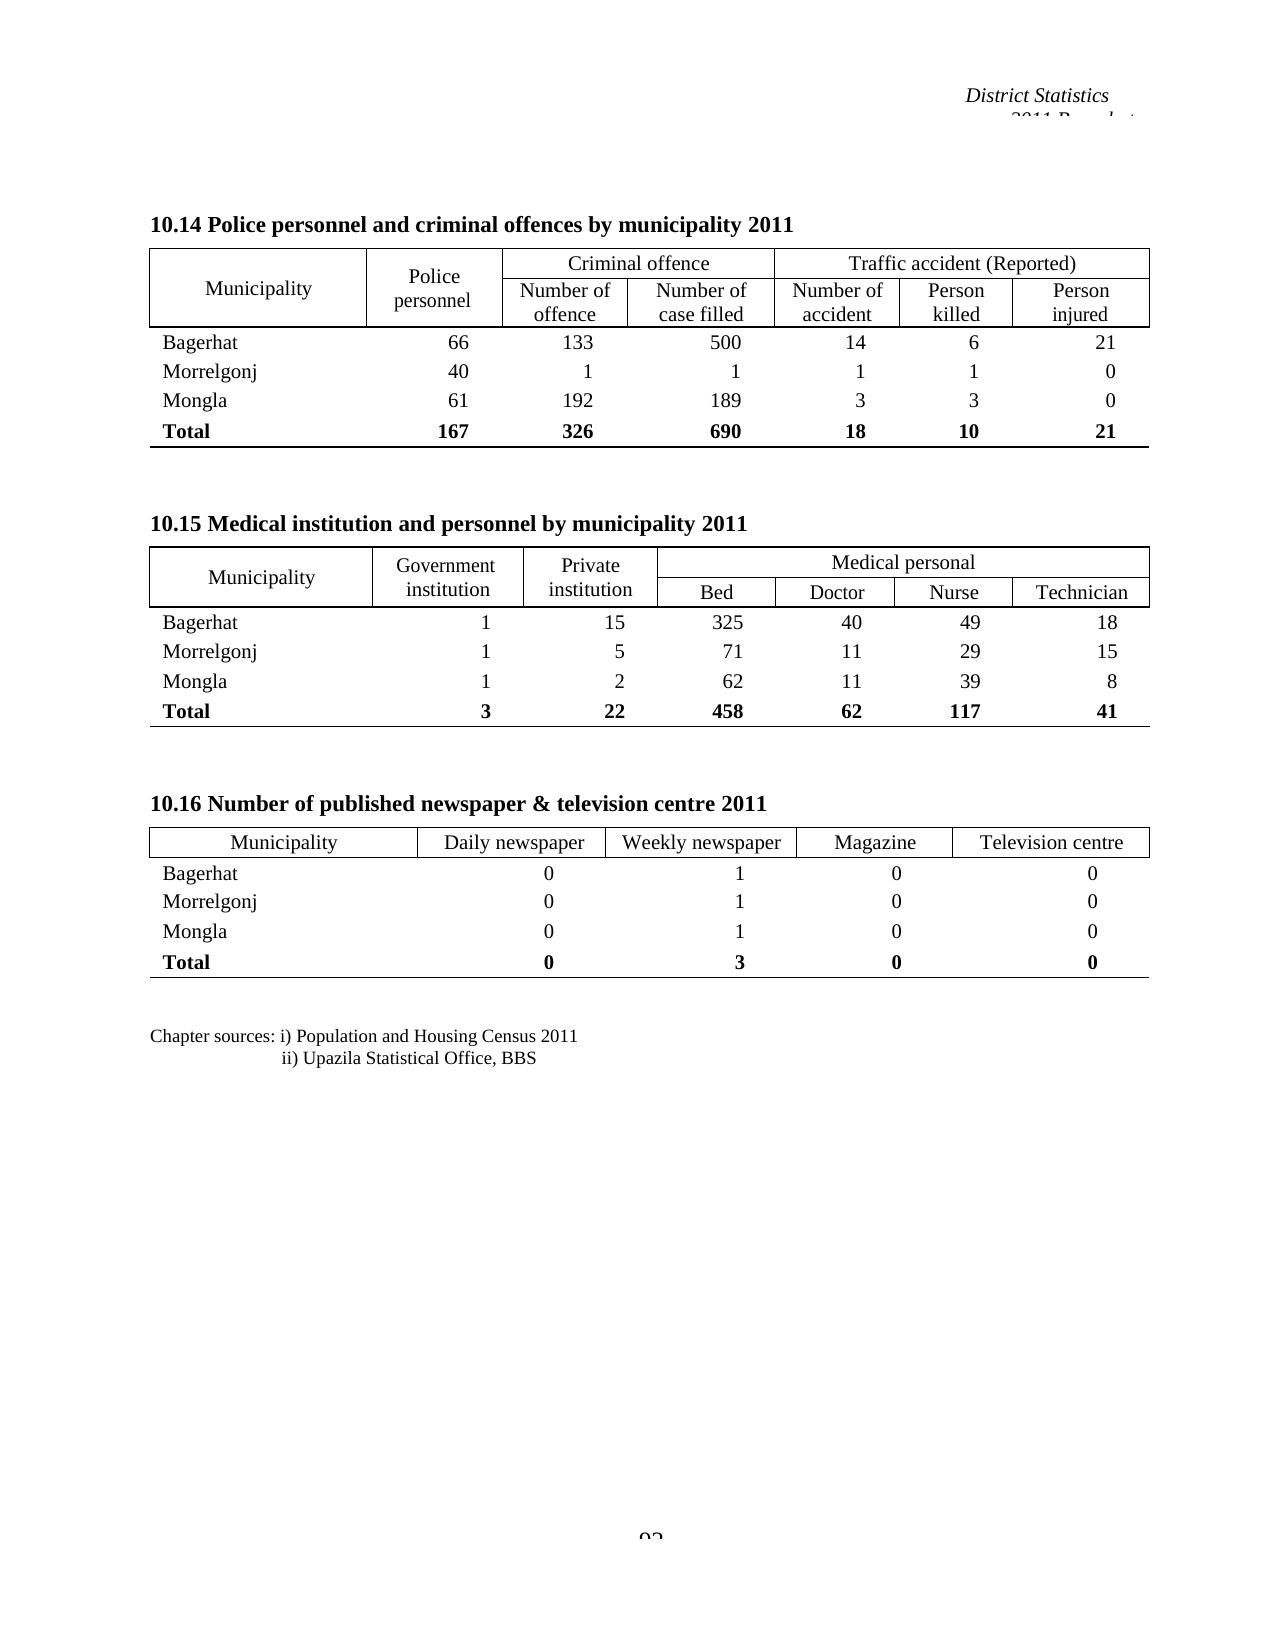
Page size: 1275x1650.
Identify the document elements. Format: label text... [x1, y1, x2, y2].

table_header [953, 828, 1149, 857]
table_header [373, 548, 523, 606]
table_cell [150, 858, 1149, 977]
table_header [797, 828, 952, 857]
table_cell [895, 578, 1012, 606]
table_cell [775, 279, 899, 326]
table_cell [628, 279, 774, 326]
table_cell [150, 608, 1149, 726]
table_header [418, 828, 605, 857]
text Chapter sources: i) Population and Housing Census 2011 [150, 1025, 1179, 1047]
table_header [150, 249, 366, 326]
list Medical institution and personnel by municipality 2011 [150, 509, 1179, 536]
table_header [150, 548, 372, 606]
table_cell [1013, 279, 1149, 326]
list Number of published newspaper & television centre 2011 [150, 790, 1179, 817]
list Police personnel and criminal offences by municipality 2011 [150, 211, 1179, 237]
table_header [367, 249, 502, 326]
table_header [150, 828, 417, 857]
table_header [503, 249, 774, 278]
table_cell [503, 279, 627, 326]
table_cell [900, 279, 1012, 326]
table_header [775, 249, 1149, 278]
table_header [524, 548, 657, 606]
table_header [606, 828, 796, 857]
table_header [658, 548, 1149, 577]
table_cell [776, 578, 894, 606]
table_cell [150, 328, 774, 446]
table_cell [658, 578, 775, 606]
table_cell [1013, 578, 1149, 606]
text ii) Upazila Statistical Office, BBS [281, 1047, 1179, 1068]
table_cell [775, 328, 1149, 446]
